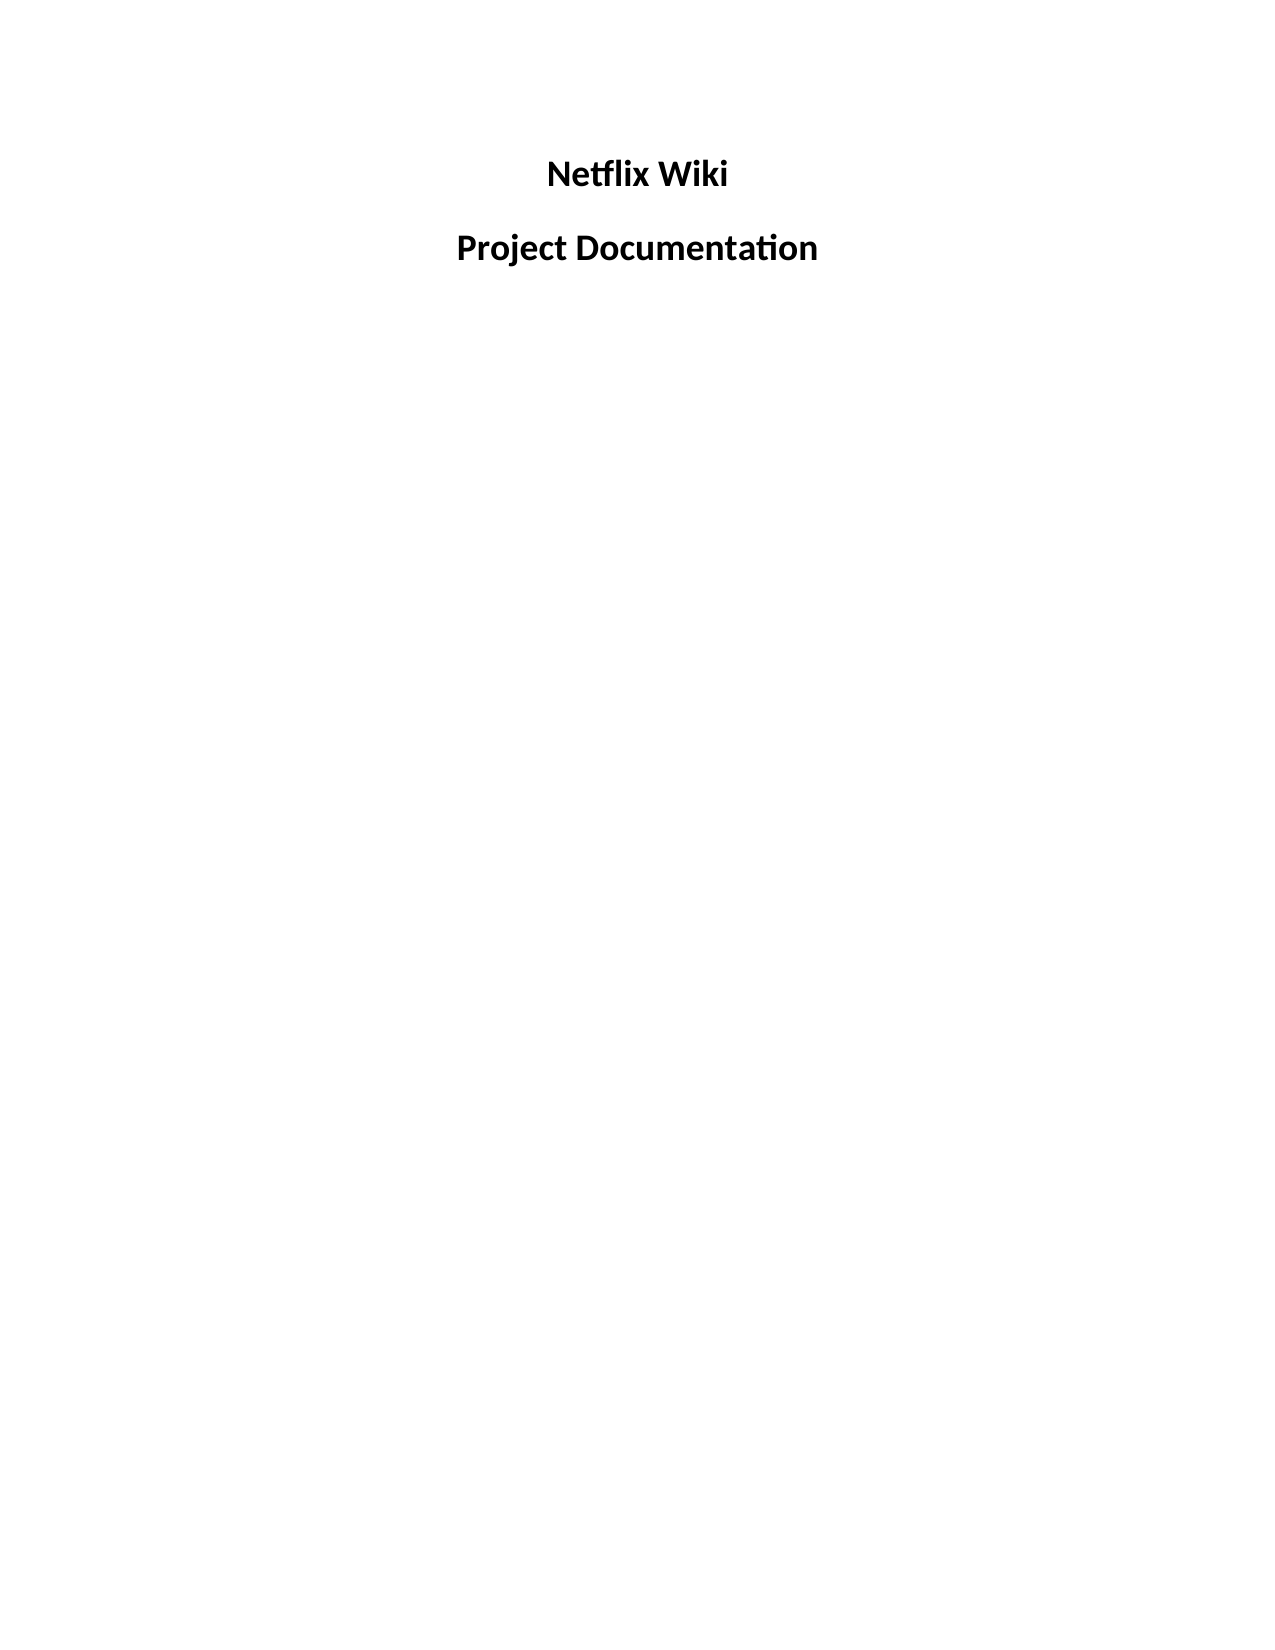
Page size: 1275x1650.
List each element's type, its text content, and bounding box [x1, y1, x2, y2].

text Project Documentation [150, 223, 1125, 269]
text Netflix Wiki [150, 150, 1125, 196]
